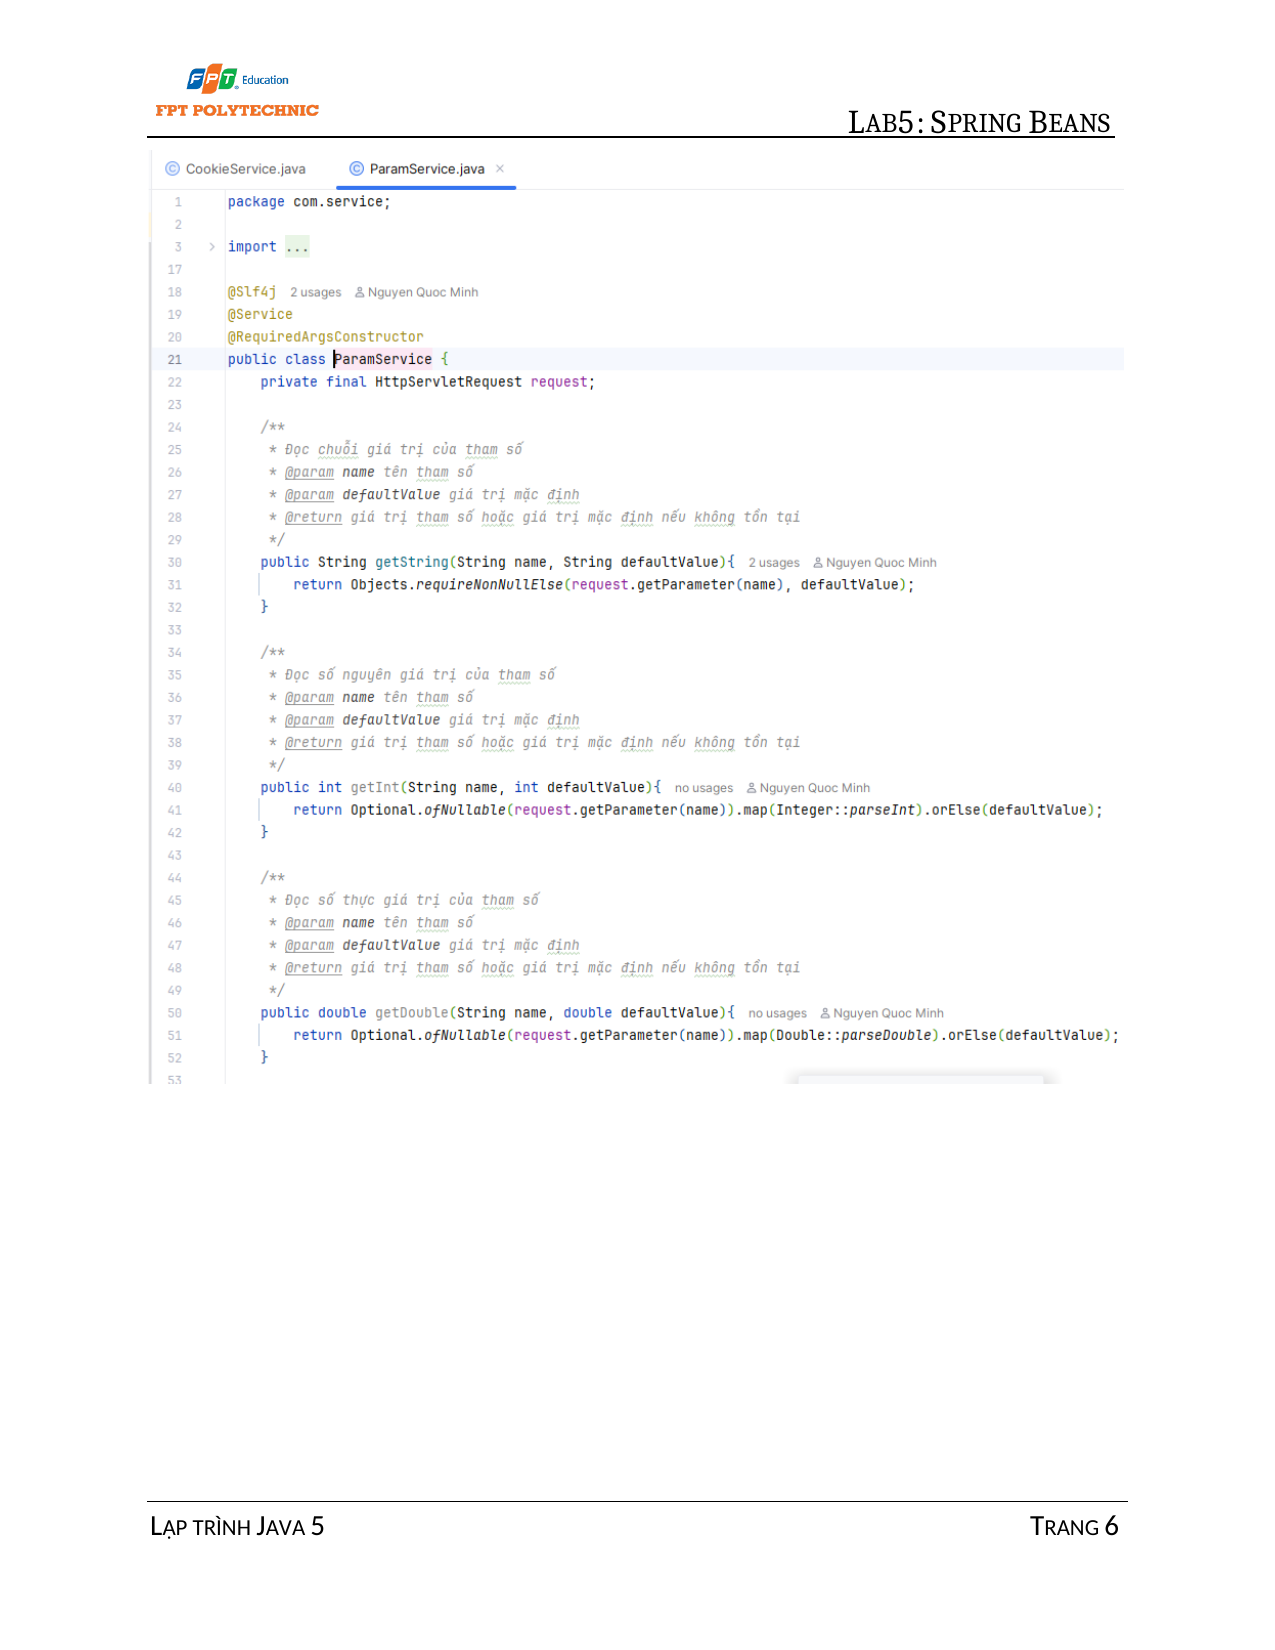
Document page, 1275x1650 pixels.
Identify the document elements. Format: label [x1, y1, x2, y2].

picture [150, 56, 324, 128]
picture [148, 150, 1124, 1084]
